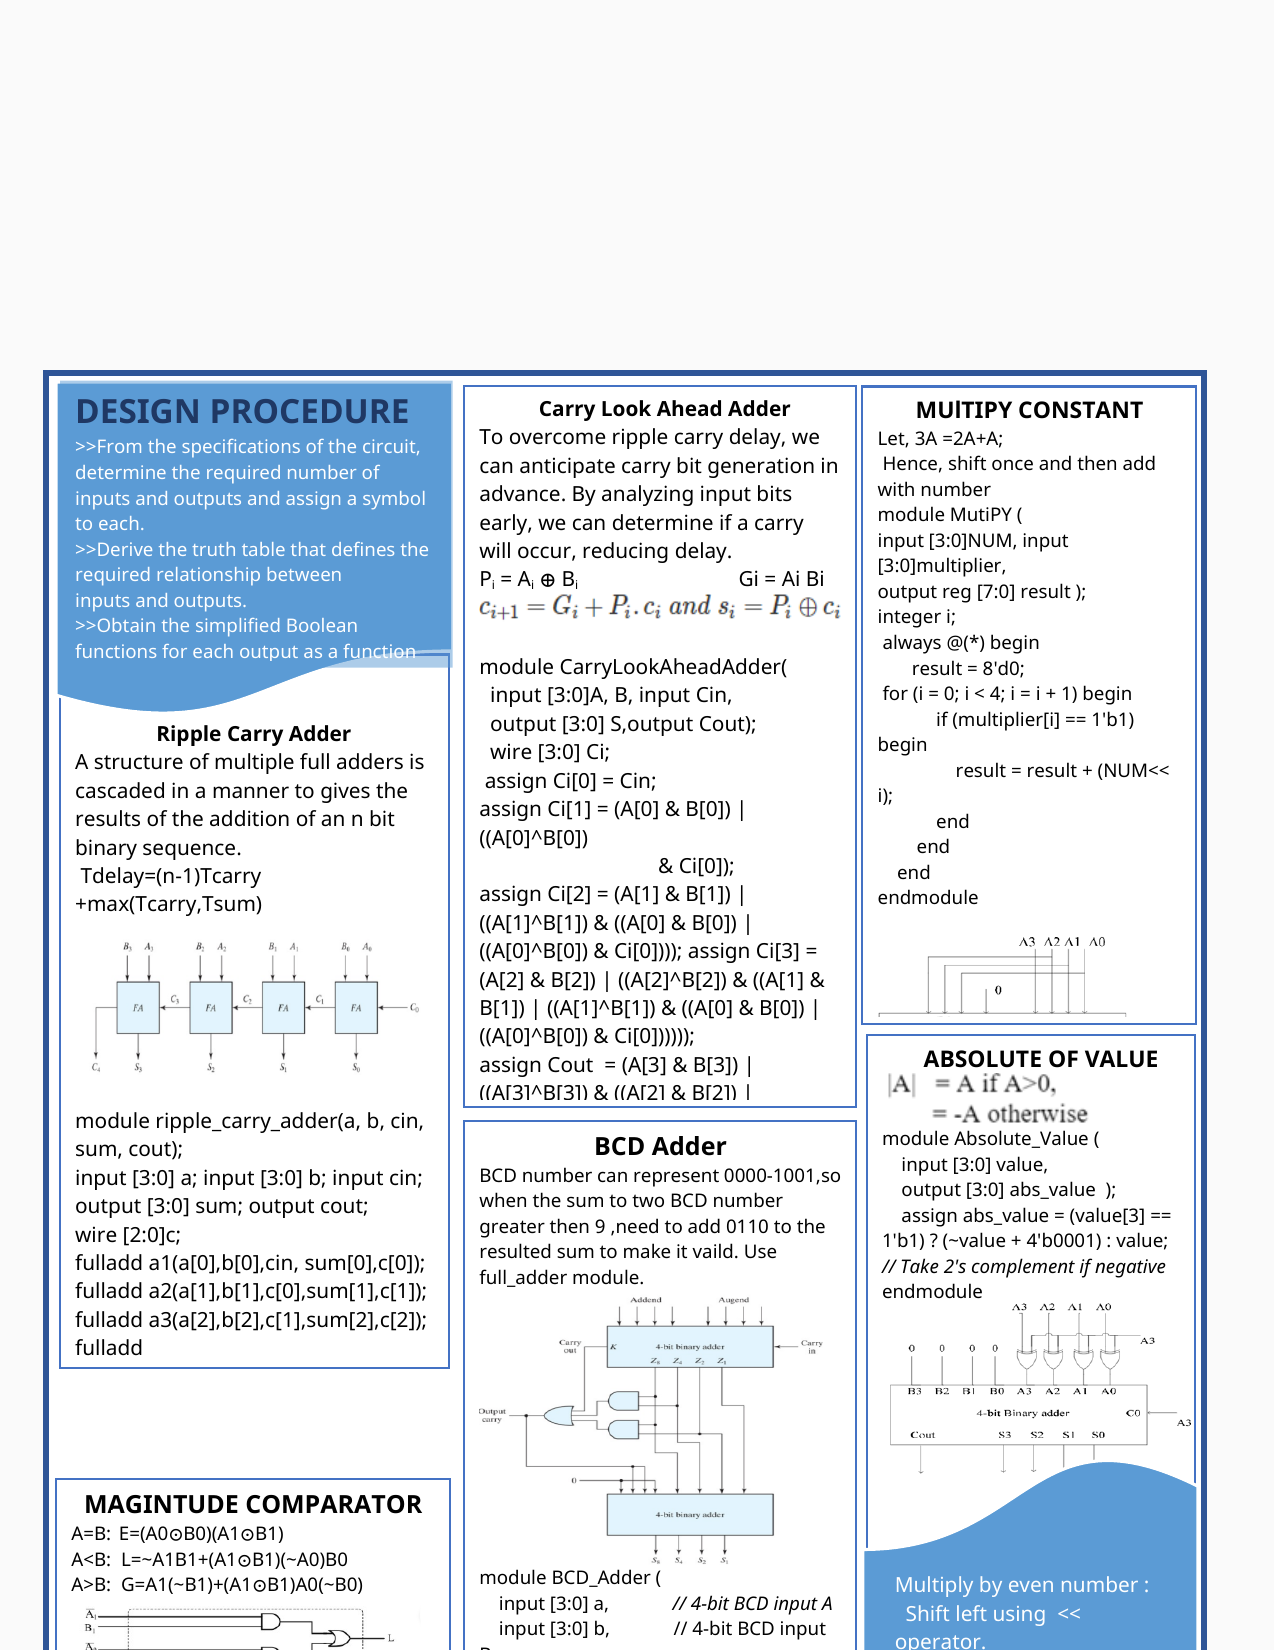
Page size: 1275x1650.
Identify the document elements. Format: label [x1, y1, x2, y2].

picture [881, 1303, 1192, 1487]
picture [71, 1597, 421, 1650]
picture [75, 917, 421, 1078]
picture [479, 593, 843, 624]
picture [881, 1073, 1099, 1126]
picture [479, 1290, 823, 1565]
picture [877, 935, 1180, 1017]
